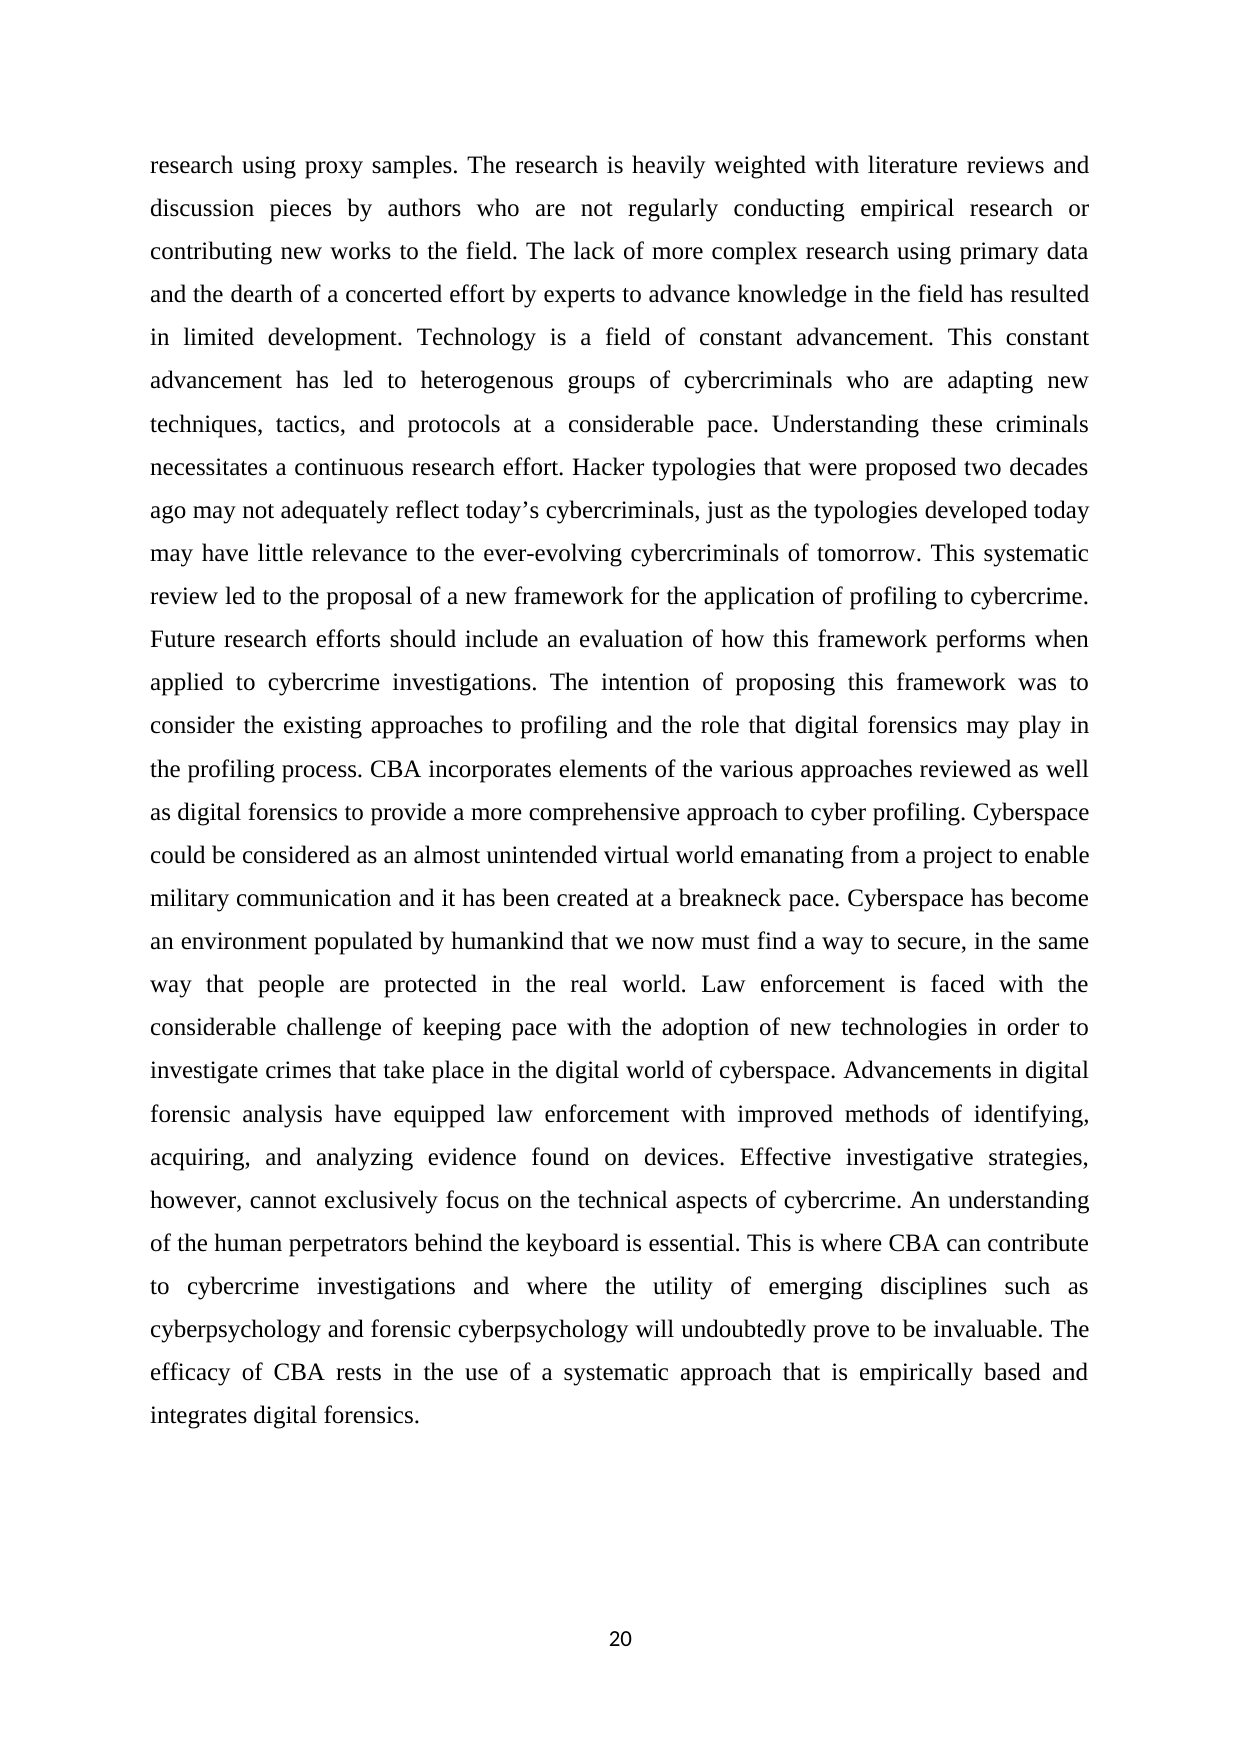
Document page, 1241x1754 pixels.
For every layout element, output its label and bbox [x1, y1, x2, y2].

text [150, 150, 1090, 1429]
